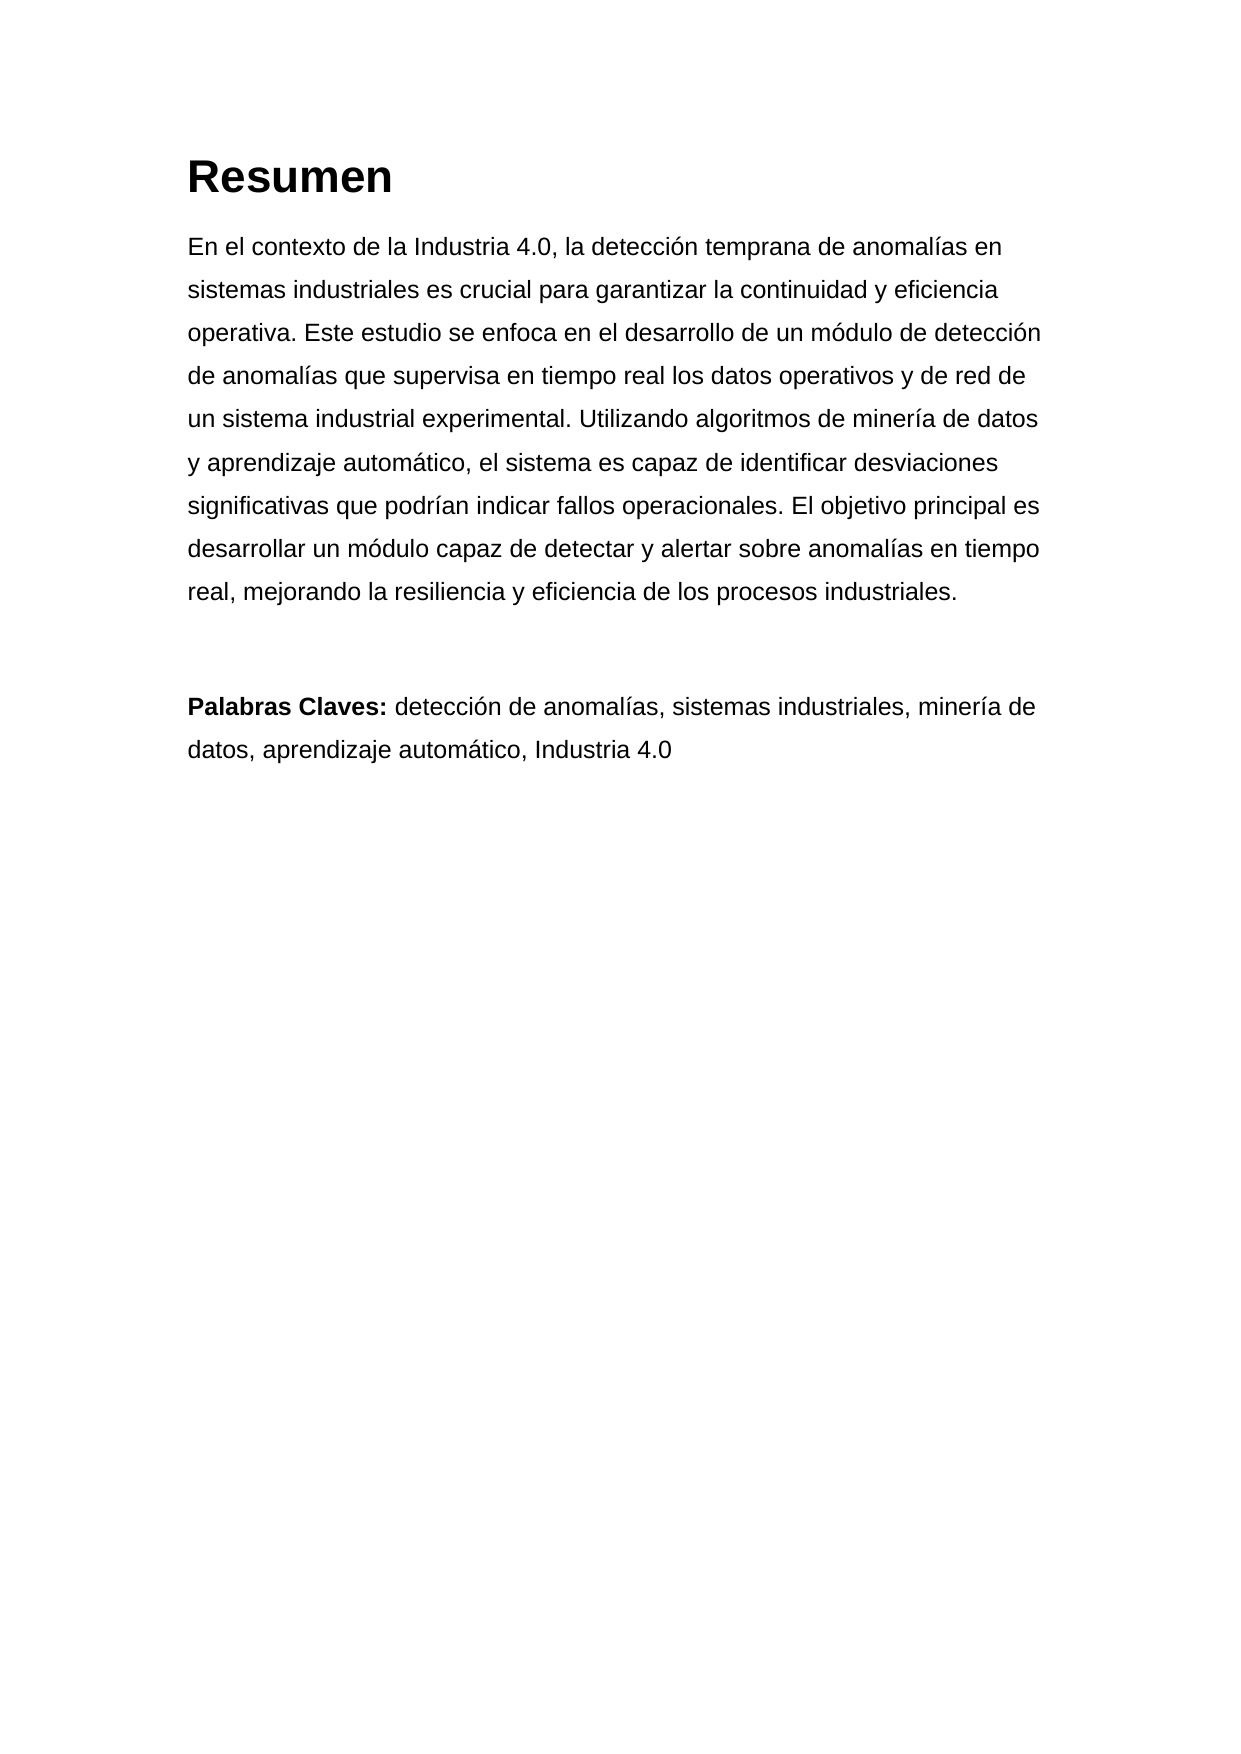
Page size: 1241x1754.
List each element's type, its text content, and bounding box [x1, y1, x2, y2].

text Resumen [187, 150, 1053, 203]
text En el contexto de la Industria 4.0, la detección temprana de anomalías en sistemas industriales es crucial para garantizar la continuidad y eficiencia operativa. Este estudio se enfoca en el desarrollo de un módulo de detección de anomalías que supervisa en tiempo real los datos operativos y de red de un sistema industrial experimental. Utilizando algoritmos de minería de datos y aprendizaje automático, el sistema es capaz de identificar desviaciones significativas que podrían indicar fallos operacionales. El objetivo principal es desarrollar un módulo capaz de detectar y alertar sobre anomalías en tiempo real, mejorando la resiliencia y eficiencia de los procesos industriales. [187, 232, 1053, 606]
text Palabras Claves: detección de anomalías, sistemas industriales, minería de datos, aprendizaje automático, Industria 4.0 [187, 649, 1053, 764]
